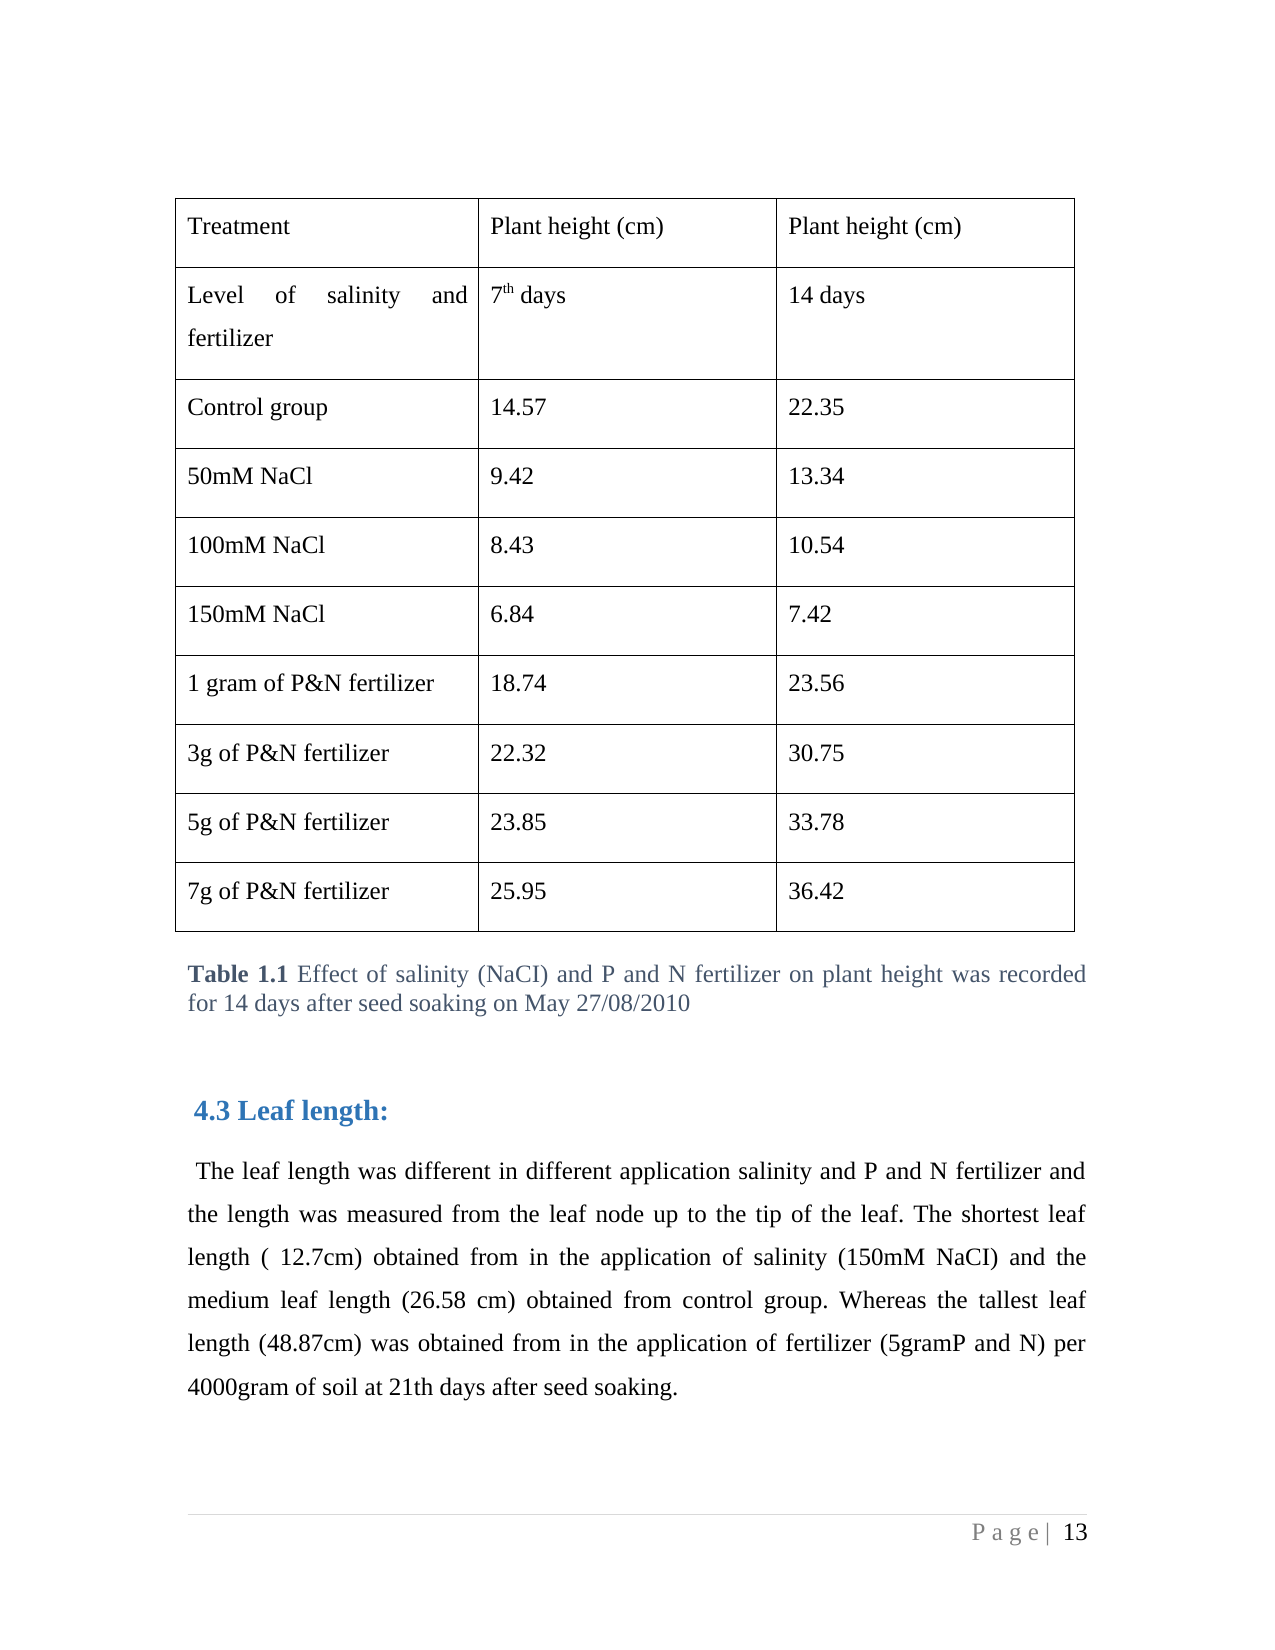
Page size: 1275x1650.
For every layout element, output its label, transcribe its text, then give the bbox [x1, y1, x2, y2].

table_cell 150mM NaCl [176, 587, 478, 655]
table_cell 100mM NaCl [176, 518, 478, 586]
table_header Plant height (cm) [777, 199, 1074, 267]
table_cell 25.95 [479, 863, 776, 931]
table_cell 8.43 [479, 518, 776, 586]
table_cell 50mM NaCl [176, 449, 478, 517]
table_cell 6.84 [479, 587, 776, 655]
table_cell 23.56 [777, 656, 1074, 724]
table_cell 22.32 [479, 725, 776, 793]
table_cell 1 gram of P&N fertilizer [176, 656, 478, 724]
table_cell 3g of P&N fertilizer [176, 725, 478, 793]
table_cell 14.57 [479, 380, 776, 448]
table_cell 10.54 [777, 518, 1074, 586]
table_cell 7g of P&N fertilizer [176, 863, 478, 931]
table_cell 7th days [479, 268, 776, 379]
table_cell 7.42 [777, 587, 1074, 655]
table_cell 18.74 [479, 656, 776, 724]
table_cell 22.35 [777, 380, 1074, 448]
text The leaf length was different in different application salinity and P and N fertilizer and the length was measured from the leaf node up to the tip of the leaf. The shortest leaf length ( 12.7cm) obtained from in the application of salinity (150mM NaCI) and the medium leaf length (26.58 cm) obtained from control group. Whereas the tallest leaf length (48.87cm) was obtained from in the application of fertilizer (5gramP and N) per 4000gram of soil at 21th days after seed soaking. [187, 1156, 1087, 1400]
table_cell 33.78 [777, 794, 1074, 862]
table_cell 36.42 [777, 863, 1074, 931]
subtitle 4.3 Leaf length: [187, 1093, 1087, 1127]
table_cell 23.85 [479, 794, 776, 862]
table_cell Control group [176, 380, 478, 448]
table_cell 5g of P&N fertilizer [176, 794, 478, 862]
table_cell Level of salinity and fertilizer [176, 268, 478, 379]
table_cell 14 days [777, 268, 1074, 379]
table_cell 9.42 [479, 449, 776, 517]
table_header Treatment [176, 199, 478, 267]
table_cell 30.75 [777, 725, 1074, 793]
table_header Plant height (cm) [479, 199, 776, 267]
table_cell 13.34 [777, 449, 1074, 517]
